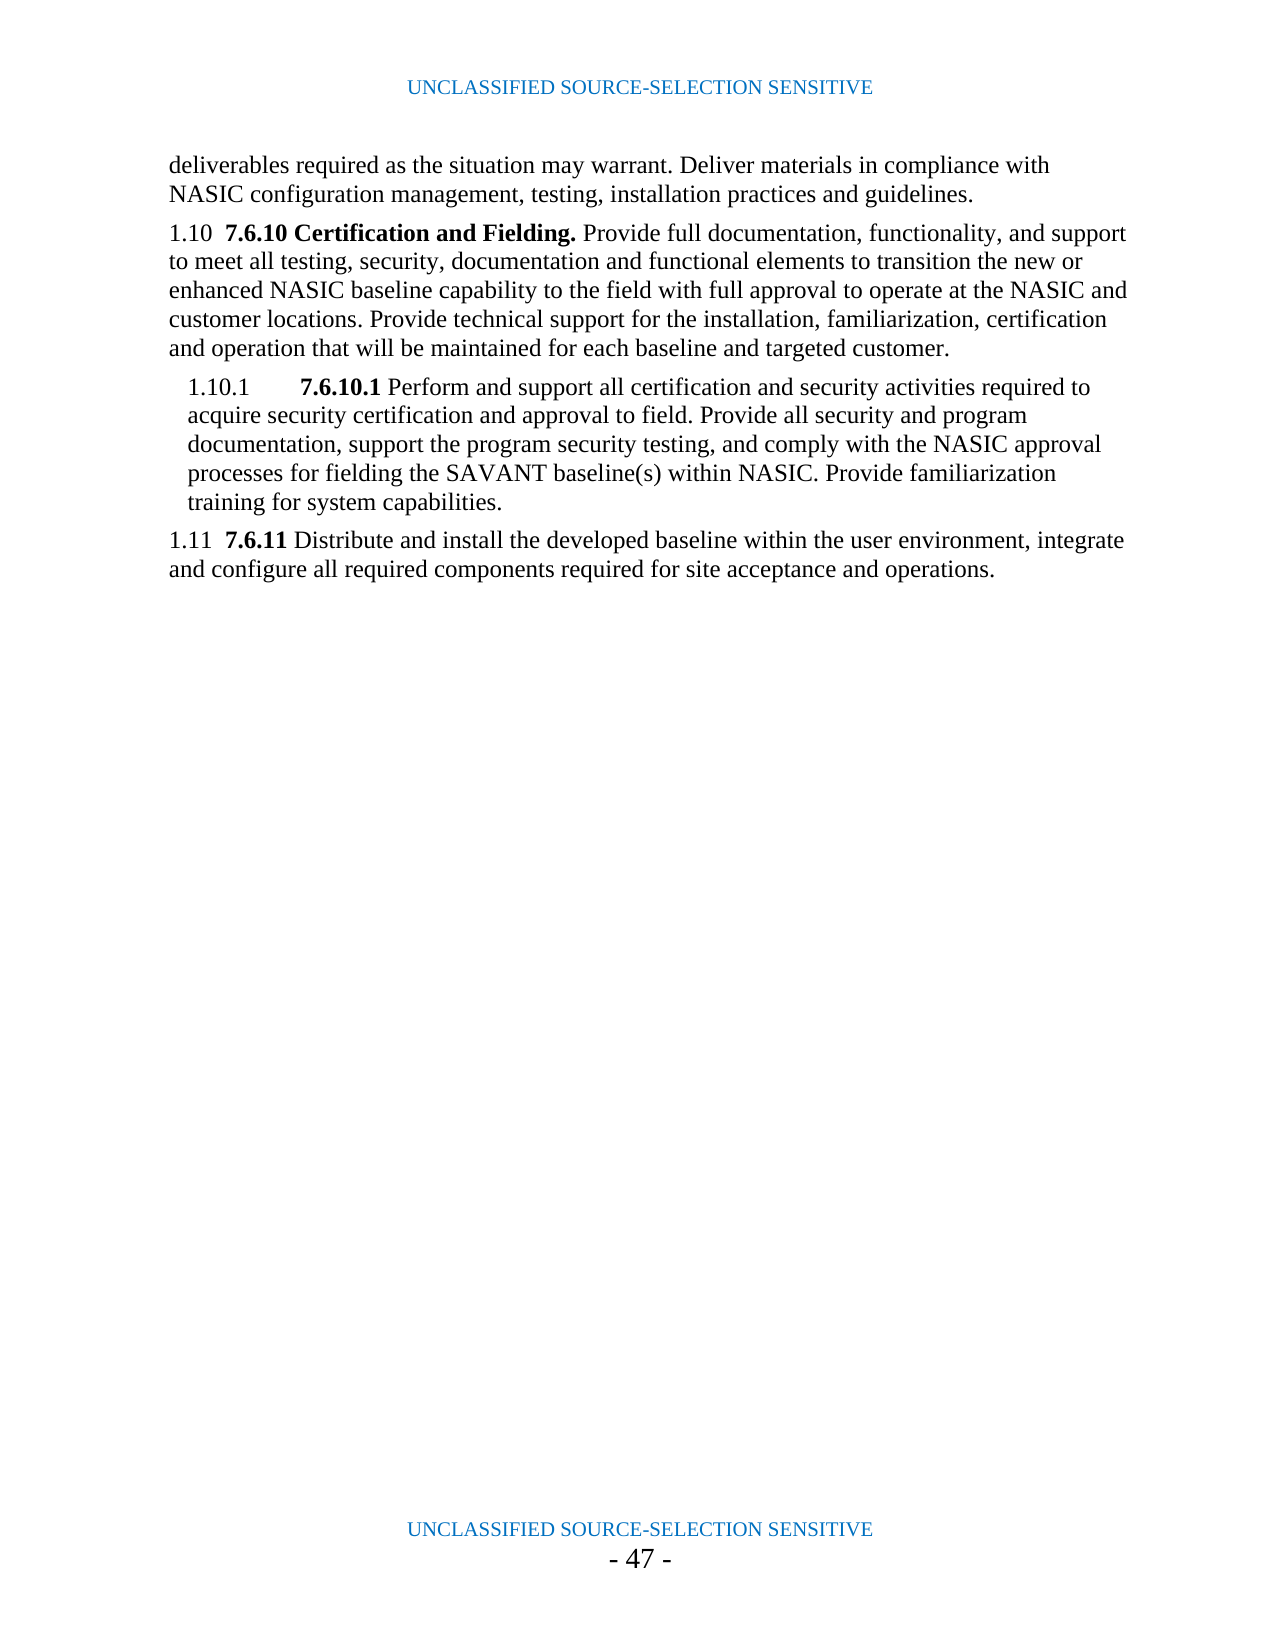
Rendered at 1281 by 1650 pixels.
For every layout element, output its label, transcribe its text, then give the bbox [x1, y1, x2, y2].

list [169, 150, 1130, 207]
list 7.6.11 Distribute and install the developed baseline within the user environment, integrate and configure all required components required for site acceptance and operations. [169, 526, 1130, 583]
list 7.6.10.1 Perform and support all certification and security activities required to acquire security certification and approval to field. Provide all security and program documentation, support the program security testing, and comply with the NASIC approval processes for fielding the SAVANT baseline(s) within NASIC. Provide familiarization training for system capabilities. [187, 372, 1130, 515]
list 7.6.10 Certification and Fielding. Provide full documentation, functionality, and support to meet all testing, security, documentation and functional elements to transition the new or enhanced NASIC baseline capability to the field with full approval to operate at the NASIC and customer locations. Provide technical support for the installation, familiarization, certification and operation that will be maintained for each baseline and targeted customer. [169, 218, 1130, 361]
